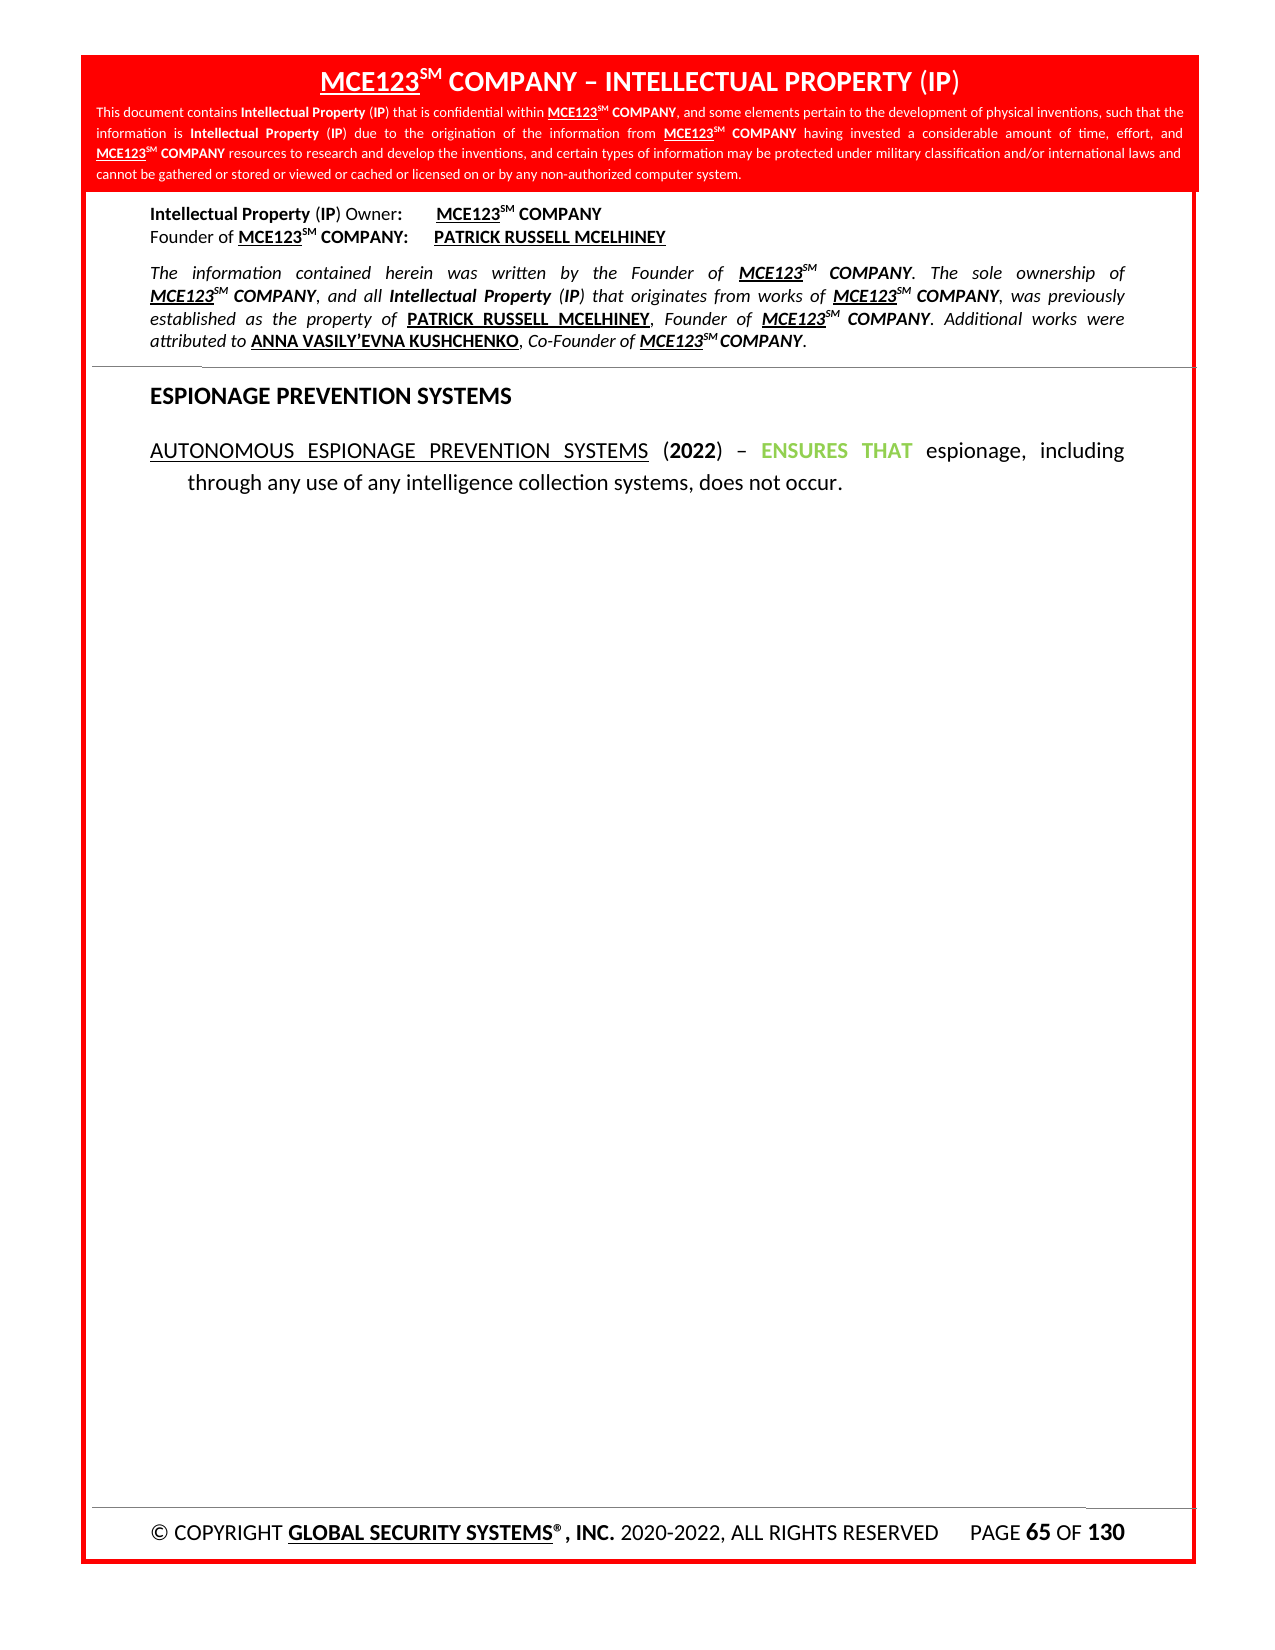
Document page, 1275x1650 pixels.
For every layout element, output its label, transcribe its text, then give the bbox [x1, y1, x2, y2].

text AUTONOMOUS ESPIONAGE PREVENTION SYSTEMS (2022) – ENSURES THAT espionage, including through any use of any intelligence collection systems, does not occur. [150, 436, 1125, 497]
text ESPIONAGE PREVENTION SYSTEMS [150, 381, 1125, 411]
